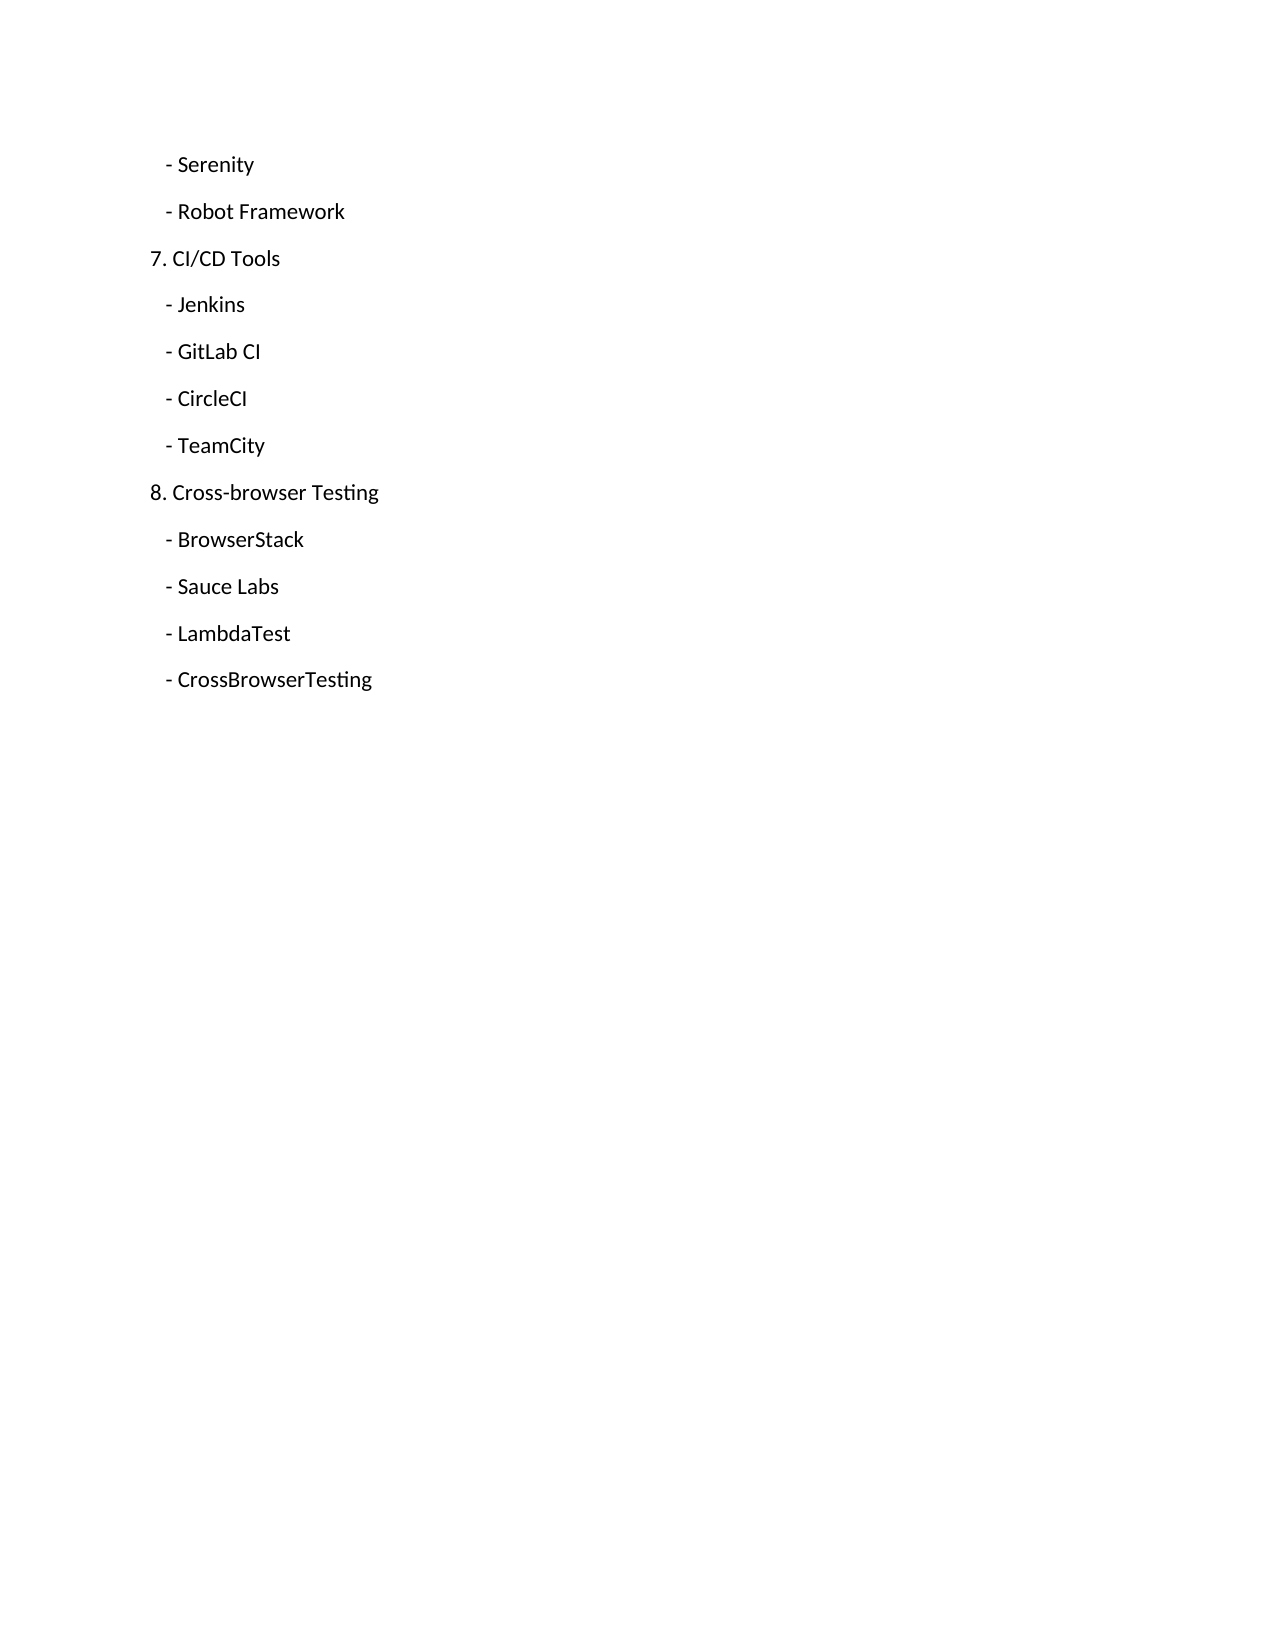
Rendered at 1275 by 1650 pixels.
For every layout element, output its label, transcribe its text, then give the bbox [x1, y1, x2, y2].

text - CrossBrowserTesting [150, 666, 1125, 694]
text - CircleCI [150, 384, 1125, 412]
text - Jenkins [150, 291, 1125, 319]
text - LambdaTest [150, 619, 1125, 647]
text 8. Cross-browser Testing [150, 478, 1125, 506]
text 7. CI/CD Tools [150, 244, 1125, 272]
text - Sauce Labs [150, 572, 1125, 600]
text - Robot Framework [150, 197, 1125, 225]
text - Serenity [150, 150, 1125, 178]
text - BrowserStack [150, 525, 1125, 553]
text - GitLab CI [150, 337, 1125, 366]
text - TeamCity [150, 431, 1125, 459]
